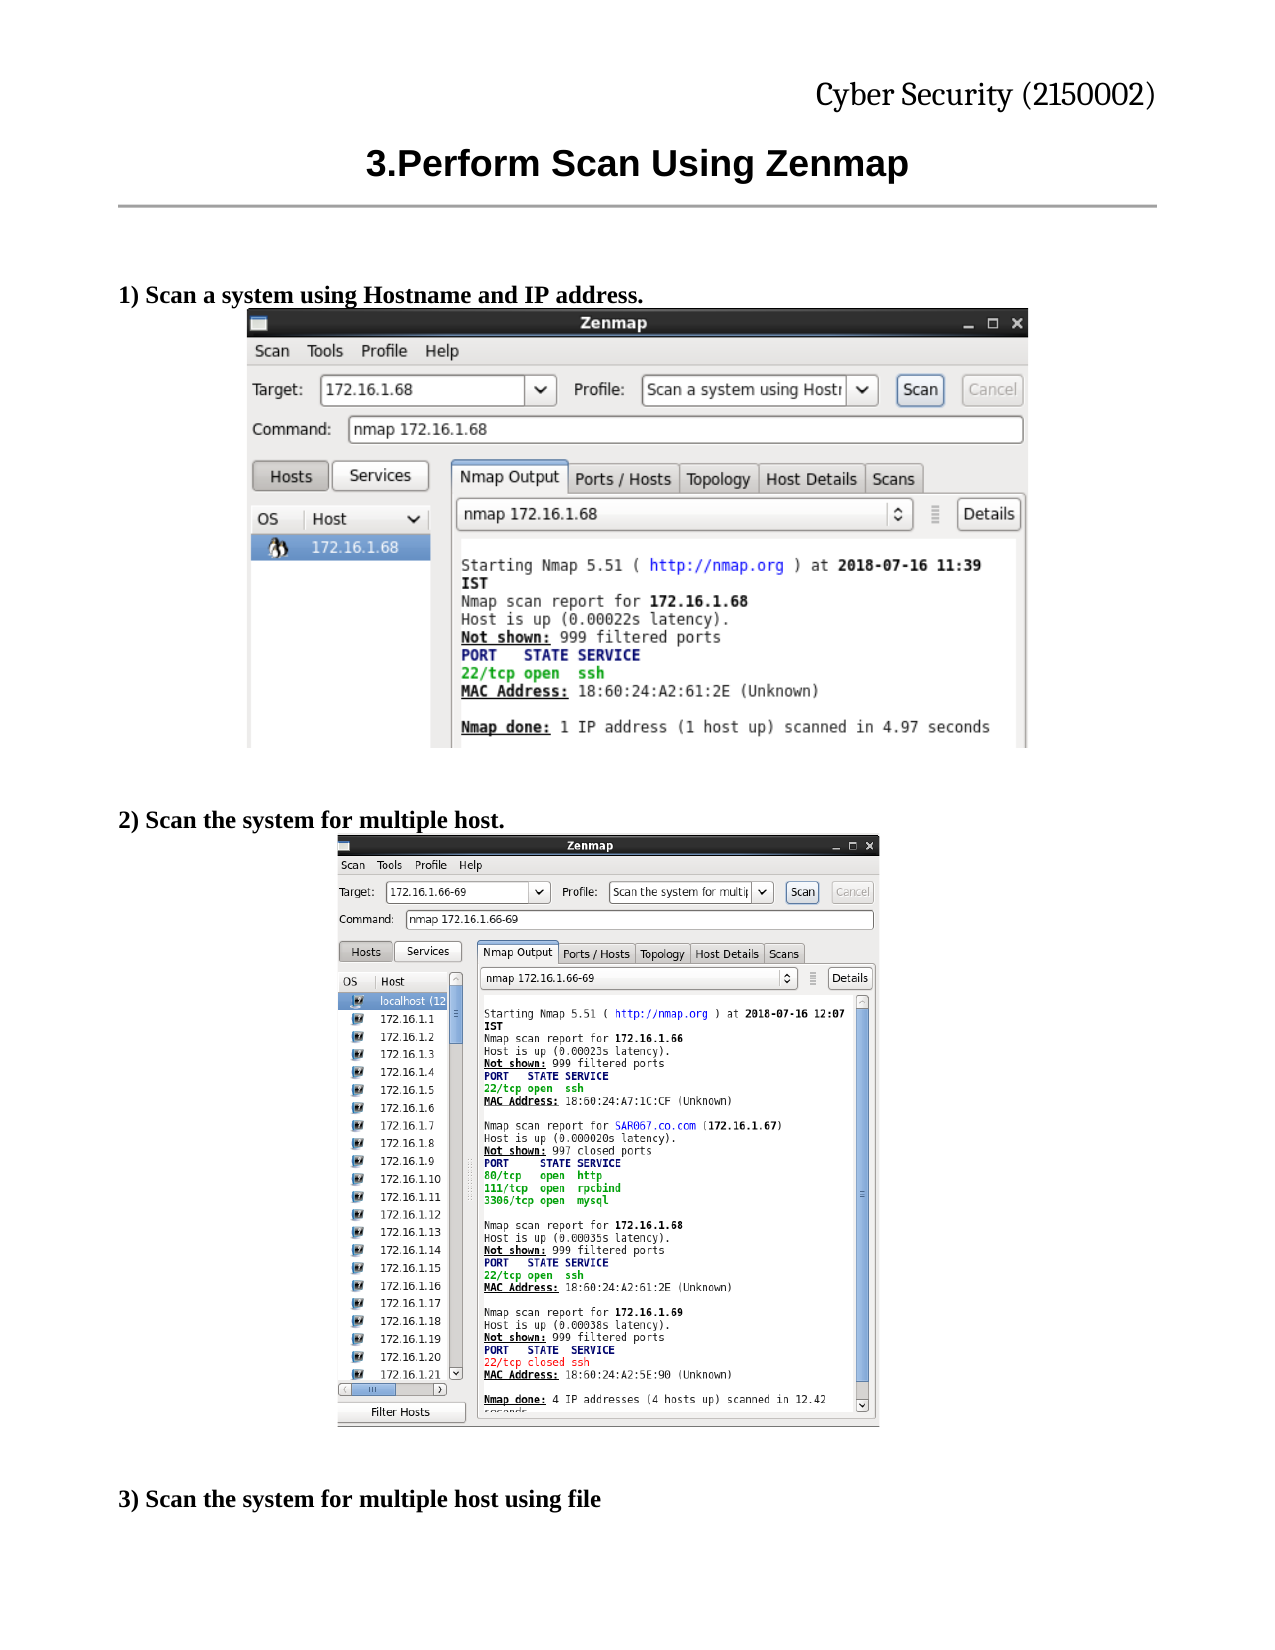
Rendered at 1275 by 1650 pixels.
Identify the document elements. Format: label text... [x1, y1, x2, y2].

text 1) Scan a system using Hostname and IP address. [118, 280, 1157, 309]
text 2) Scan the system for multiple host. [118, 805, 1157, 834]
text 3.Perform Scan Using Zenmap [118, 141, 1157, 184]
picture [246, 308, 1029, 748]
text 3) Scan the system for multiple host using file [118, 1484, 1157, 1513]
picture [337, 833, 880, 1427]
